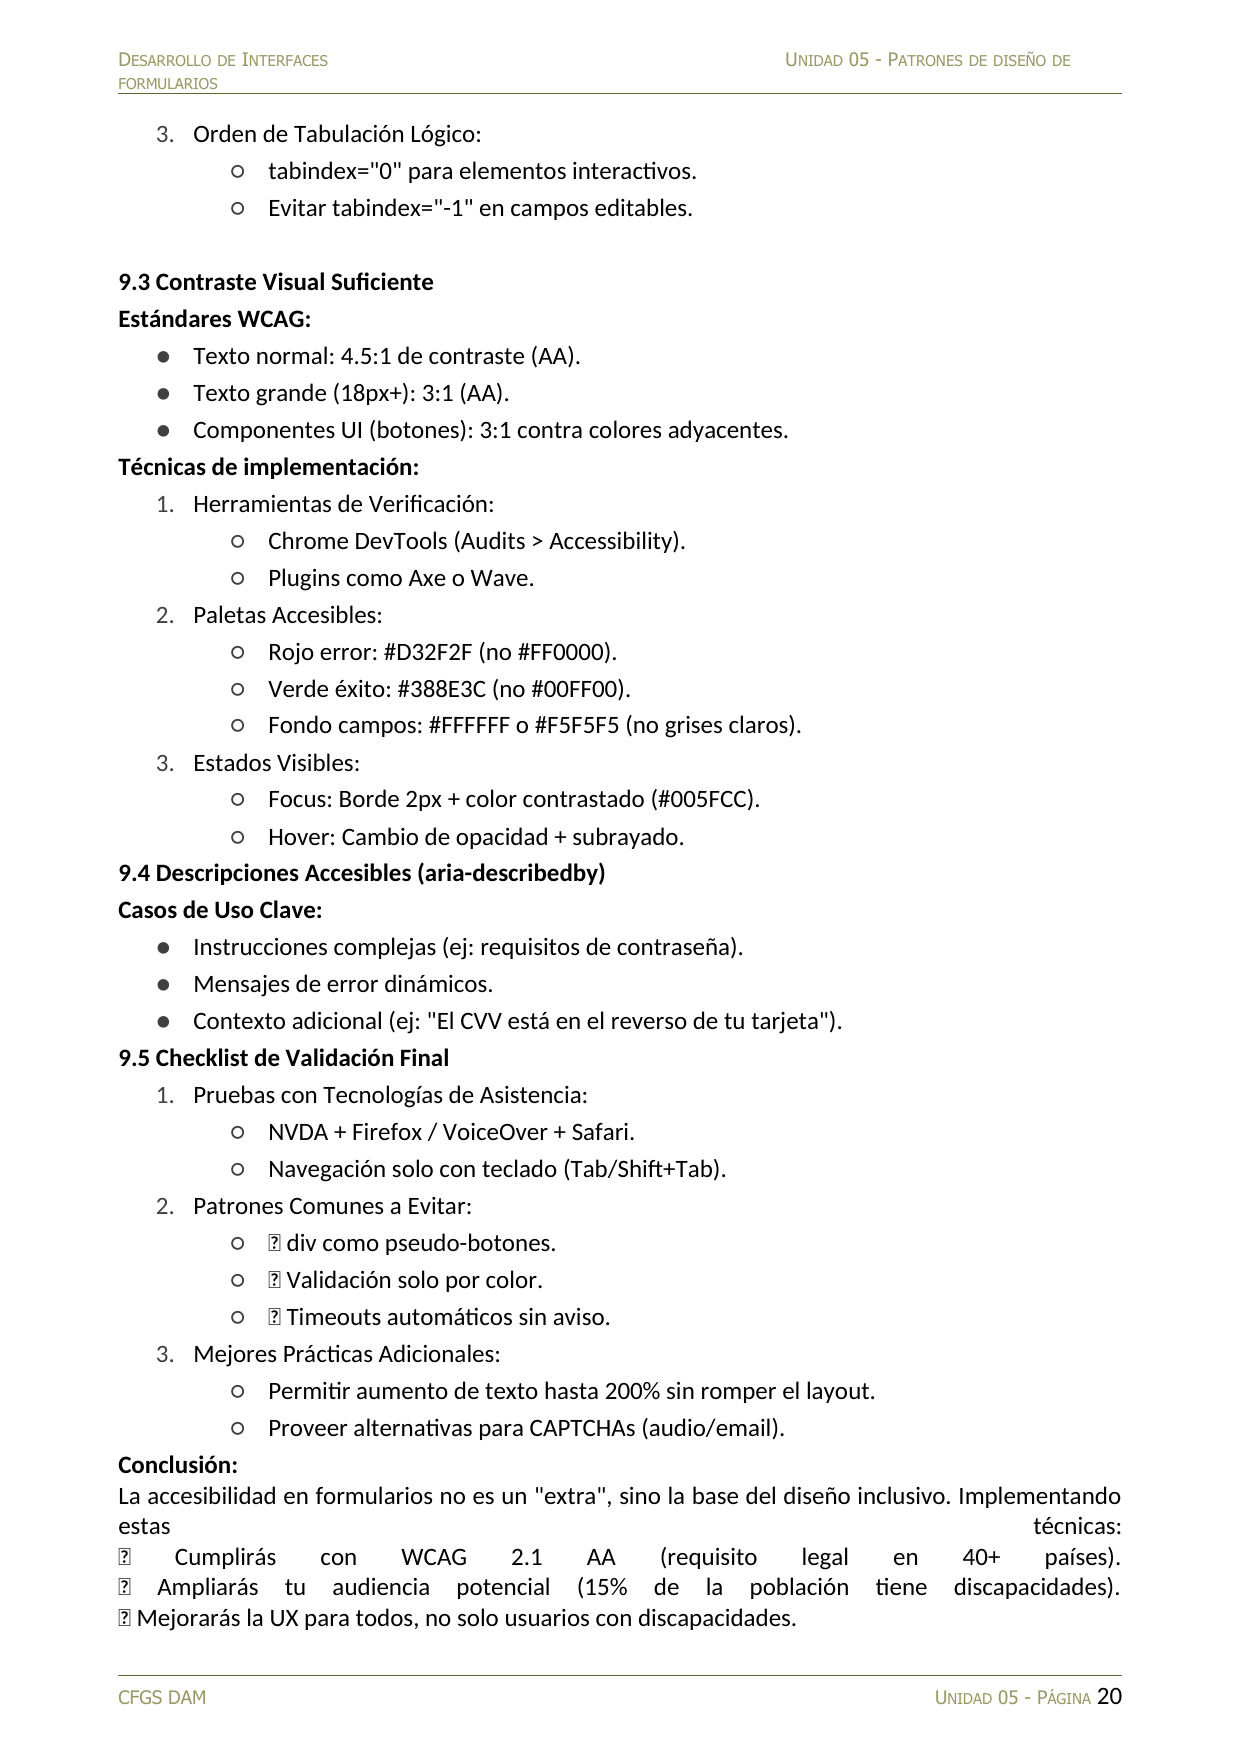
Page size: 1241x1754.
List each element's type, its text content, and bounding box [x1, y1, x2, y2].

list Fondo campos: #FFFFFF o #F5F5F5 (no grises claros). [231, 710, 1122, 740]
list Evitar tabindex="-1" en campos editables. [231, 192, 1122, 222]
list Orden de Tabulación Lógico: [156, 118, 1122, 148]
list Instrucciones complejas (ej: requisitos de contraseña). [156, 932, 1122, 962]
list Chrome DevTools (Audits > Accessibility). [231, 525, 1122, 555]
list Estados Visibles: [156, 747, 1122, 777]
list Rojo error: #D32F2F (no #FF0000). [231, 636, 1122, 666]
list Mejores Prácticas Adicionales: [156, 1338, 1122, 1369]
list tabindex="0" para elementos interactivos. [231, 155, 1122, 186]
list Componentes UI (botones): 3:1 contra colores adyacentes. [156, 414, 1122, 444]
list NVDA + Firefox / VoiceOver + Safari. [231, 1116, 1122, 1147]
list Patrones Comunes a Evitar: [156, 1190, 1122, 1221]
list Pruebas con Tecnologías de Asistencia: [156, 1079, 1122, 1110]
list ❌ Validación solo por color. [231, 1264, 1122, 1295]
list Mensajes de error dinámicos. [156, 968, 1122, 999]
list Contexto adicional (ej: "El CVV está en el reverso de tu tarjeta"). [156, 1006, 1122, 1036]
list Focus: Borde 2px + color contrastado (#005FCC). [231, 784, 1122, 814]
text Estándares WCAG: [118, 303, 1122, 333]
list Verde éxito: #388E3C (no #00FF00). [231, 673, 1122, 703]
list Proveer alternativas para CAPTCHAs (audio/email). [231, 1412, 1122, 1443]
list Texto normal: 4.5:1 de contraste (AA). [156, 340, 1122, 370]
list Paletas Accesibles: [156, 599, 1122, 629]
list Herramientas de Verificación: [156, 488, 1122, 518]
text Técnicas de implementación: [118, 451, 1122, 481]
text Casos de Uso Clave: [118, 894, 1122, 925]
text Conclusión: La accesibilidad en formularios no es un "extra", sino la base del diseño inclusivo. Implementando estas técnicas: ✅ Cumplirás con WCAG 2.1 AA (requisito legal en 40+ países). ✅ Ampliarás tu audiencia potencial (15% de la población tiene discapacidades). ✅ Mejorarás la UX para todos, no solo usuarios con discapacidades. [118, 1449, 1122, 1632]
text 9.5 Checklist de Validación Final [118, 1042, 1122, 1073]
list ❌ Timeouts automáticos sin aviso. [231, 1301, 1122, 1332]
list Permitir aumento de texto hasta 200% sin romper el layout. [231, 1375, 1122, 1406]
list ❌ div como pseudo-botones. [231, 1227, 1122, 1258]
list Hover: Cambio de opacidad + subrayado. [231, 821, 1122, 851]
text 9.3 Contraste Visual Suficiente [118, 266, 1122, 296]
list Navegación solo con teclado (Tab/Shift+Tab). [231, 1153, 1122, 1184]
list Plugins como Axe o Wave. [231, 562, 1122, 592]
list Texto grande (18px+): 3:1 (AA). [156, 377, 1122, 407]
text 9.4 Descripciones Accesibles (aria-describedby) [118, 858, 1122, 888]
